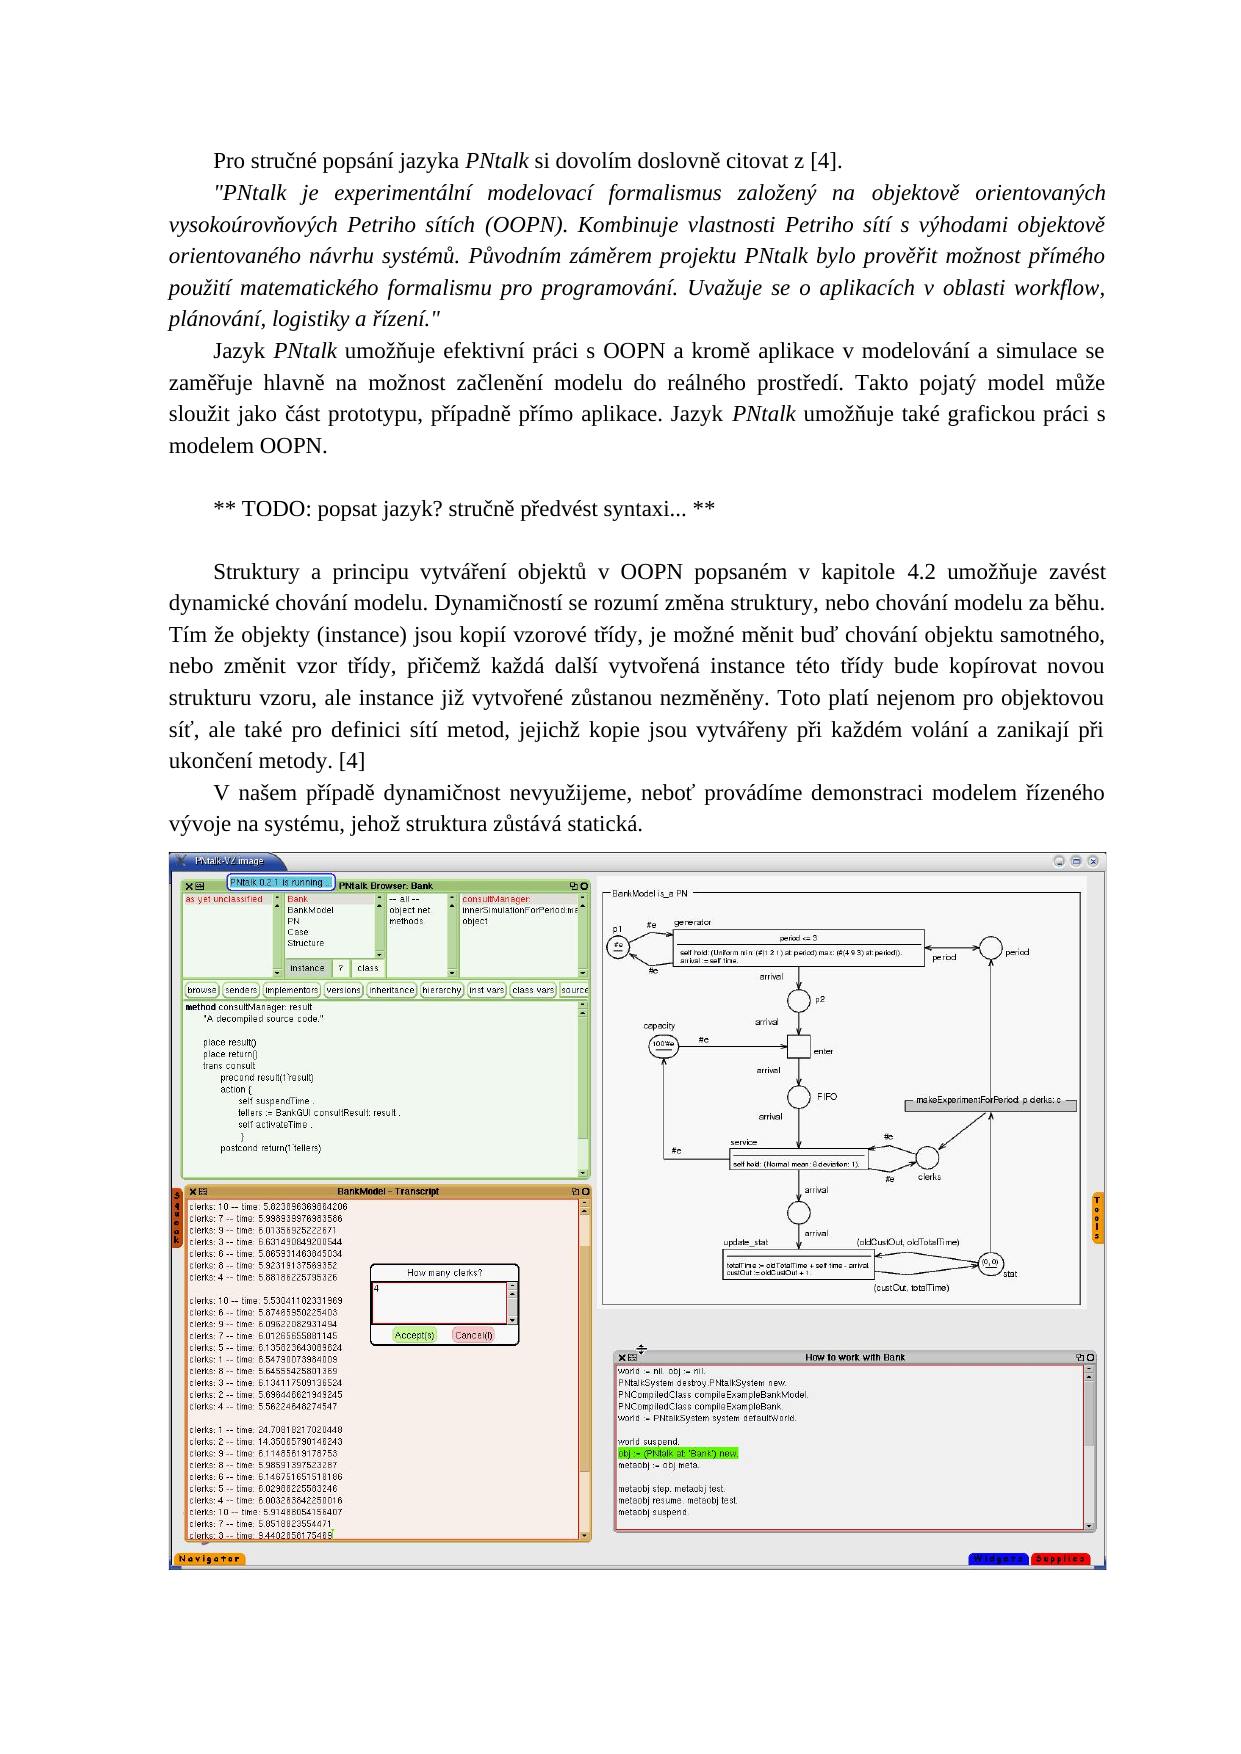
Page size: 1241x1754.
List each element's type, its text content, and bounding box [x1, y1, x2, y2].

text Jazyk PNtalk umožňuje efektivní práci s OOPN a kromě aplikace v modelování a simulace se zaměřuje hlavně na možnost začlenění modelu do reálného prostředí. Takto pojatý model může sloužit jako část prototypu, případně přímo aplikace. Jazyk PNtalk umožňuje také grafickou práci s modelem OOPN. [169, 337, 1106, 458]
picture [168, 852, 1107, 1570]
text ** TODO: popsat jazyk? stručně předvést syntaxi... ** [169, 495, 1106, 521]
text V našem případě dynamičnost nevyužijeme, neboť provádíme demonstraci modelem řízeného vývoje na systému, jehož struktura zůstává statická. [169, 779, 1106, 837]
text "PNtalk je experimentální modelovací formalismus založený na objektově orientovaných vysokoúrovňových Petriho sítích (OOPN). Kombinuje vlastnosti Petriho sítí s výhodami objektově orientovaného návrhu systémů. Původním záměrem projektu PNtalk bylo prověřit možnost přímého použití matematického formalismu pro programování. Uvažuje se o aplikacích v oblasti workflow, plánování, logistiky a řízení." [169, 179, 1106, 332]
text Pro stručné popsání jazyka PNtalk si dovolím doslovně citovat z . [169, 148, 1106, 174]
text Struktury a principu vytváření objektů v OOPN popsaném v kapitole 4.2 umožňuje zavést dynamické chování modelu. Dynamičností se rozumí změna struktury, nebo chování modelu za běhu. Tím že objekty (instance) jsou kopií vzorové třídy, je možné měnit buď chování objektu samotného, nebo změnit vzor třídy, přičemž každá další vytvořená instance této třídy bude kopírovat novou strukturu vzoru, ale instance již vytvořené zůstanou nezměněny. Toto platí nejenom pro objektovou síť, ale také pro definici sítí metod, jejichž kopie jsou vytvářeny při každém volání a zanikají při ukončení metody. [169, 558, 1106, 774]
